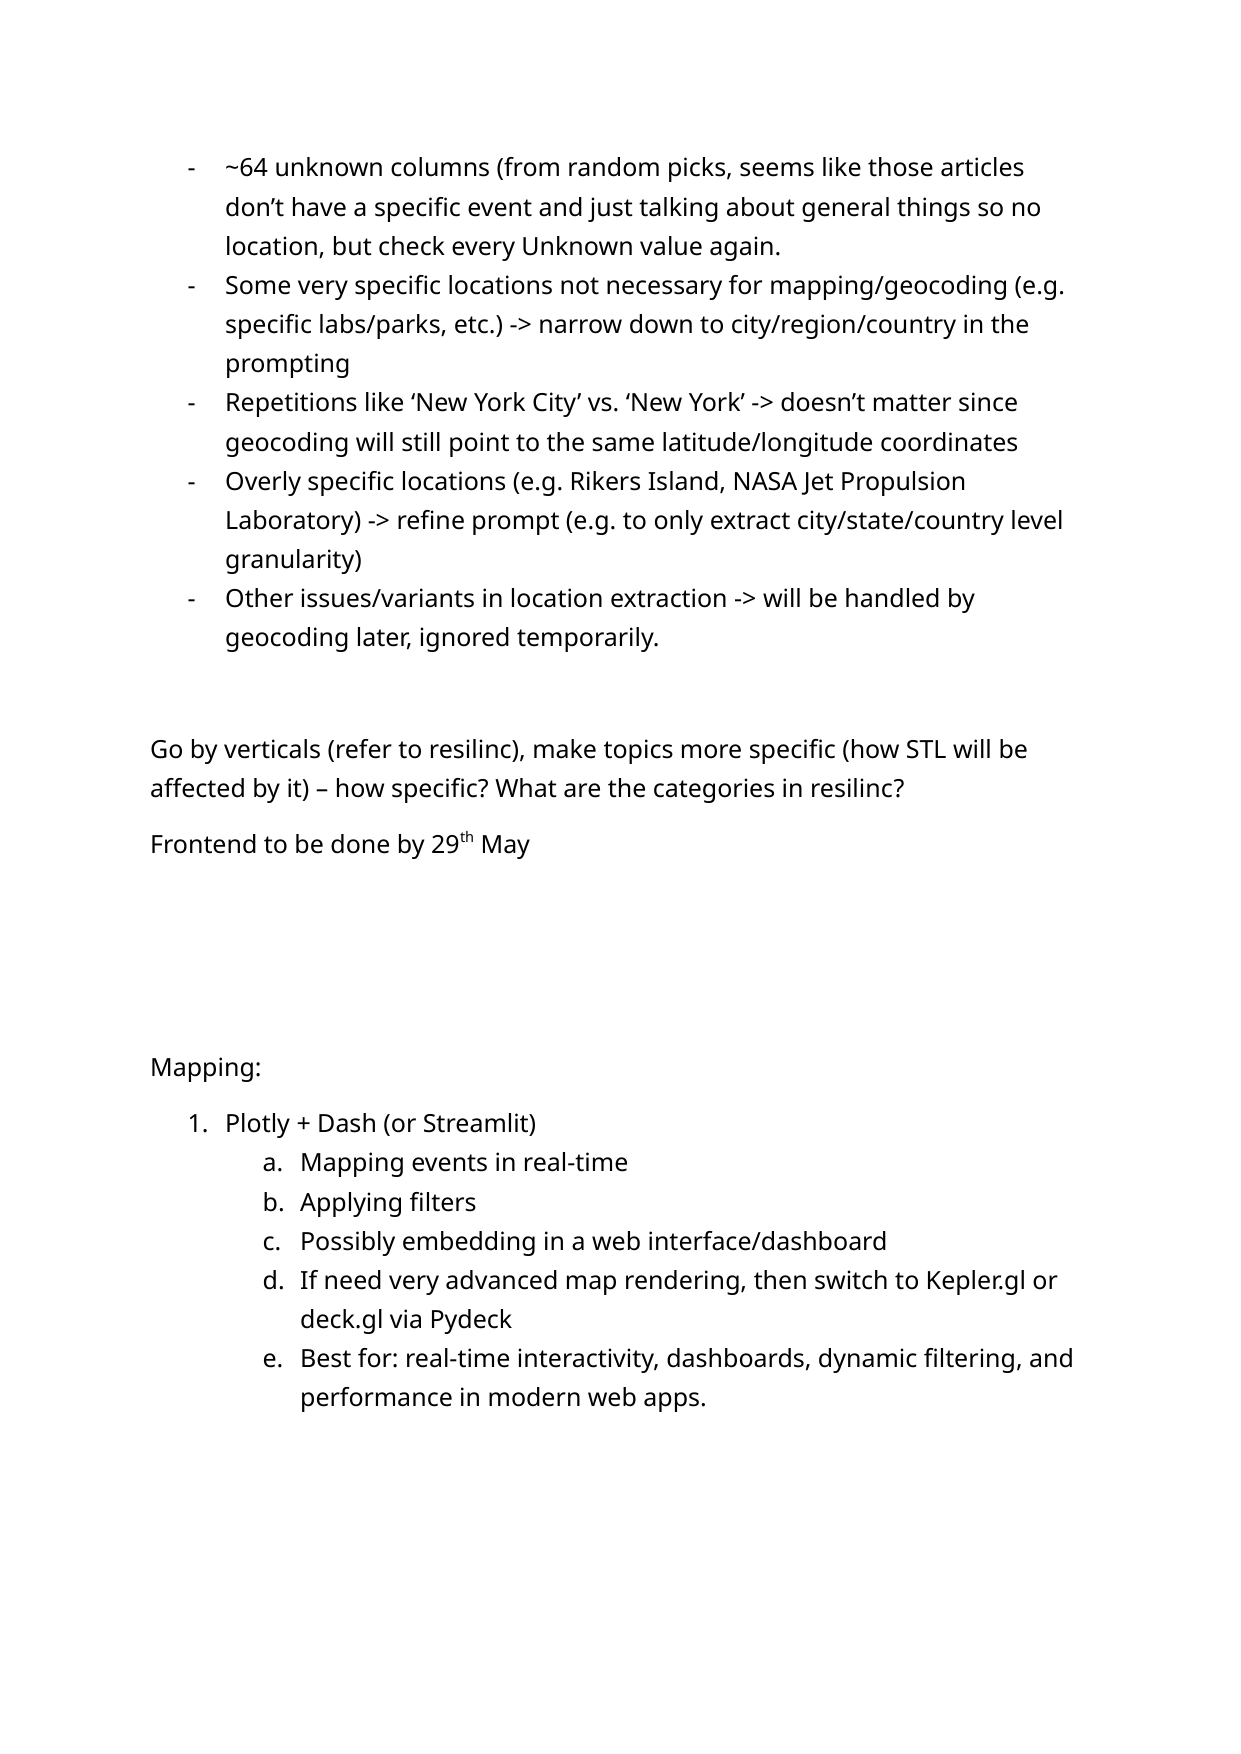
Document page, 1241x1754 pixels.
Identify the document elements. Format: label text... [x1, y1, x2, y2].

list Other issues/variants in location extraction -> will be handled by geocoding later, ignored temporarily. [187, 581, 1090, 654]
list Repetitions like ‘New York City’ vs. ‘New York’ -> doesn’t matter since geocoding will still point to the same latitude/longitude coordinates [187, 385, 1090, 458]
text Go by verticals (refer to resilinc), make topics more specific (how STL will be affected by it) – how specific? What are the categories in resilinc? [150, 732, 1090, 805]
list Overly specific locations (e.g. Rikers Island, NASA Jet Propulsion Laboratory) -> refine prompt (e.g. to only extract city/state/country level granularity) [187, 463, 1090, 576]
list Applying filters [262, 1184, 1090, 1218]
list Possibly embedding in a web interface/dashboard [262, 1223, 1090, 1257]
list If need very advanced map rendering, then switch to Kepler.gl or deck.gl via Pydeck [262, 1262, 1090, 1336]
list Some very specific locations not necessary for mapping/geocoding (e.g. specific labs/parks, etc.) -> narrow down to city/region/country in the prompting [187, 267, 1090, 380]
list Plotly + Dash (or Streamlit) [187, 1106, 1090, 1140]
list ~64 unknown columns (from random picks, seems like those articles don’t have a specific event and just talking about general things so no location, but check every Unknown value again. [187, 150, 1090, 262]
text Frontend to be done by 29th May [150, 827, 1090, 861]
text Mapping: [150, 1050, 1090, 1084]
list Mapping events in real-time [262, 1145, 1090, 1179]
list Best for: real-time interactivity, dashboards, dynamic filtering, and performance in modern web apps. [262, 1341, 1090, 1414]
